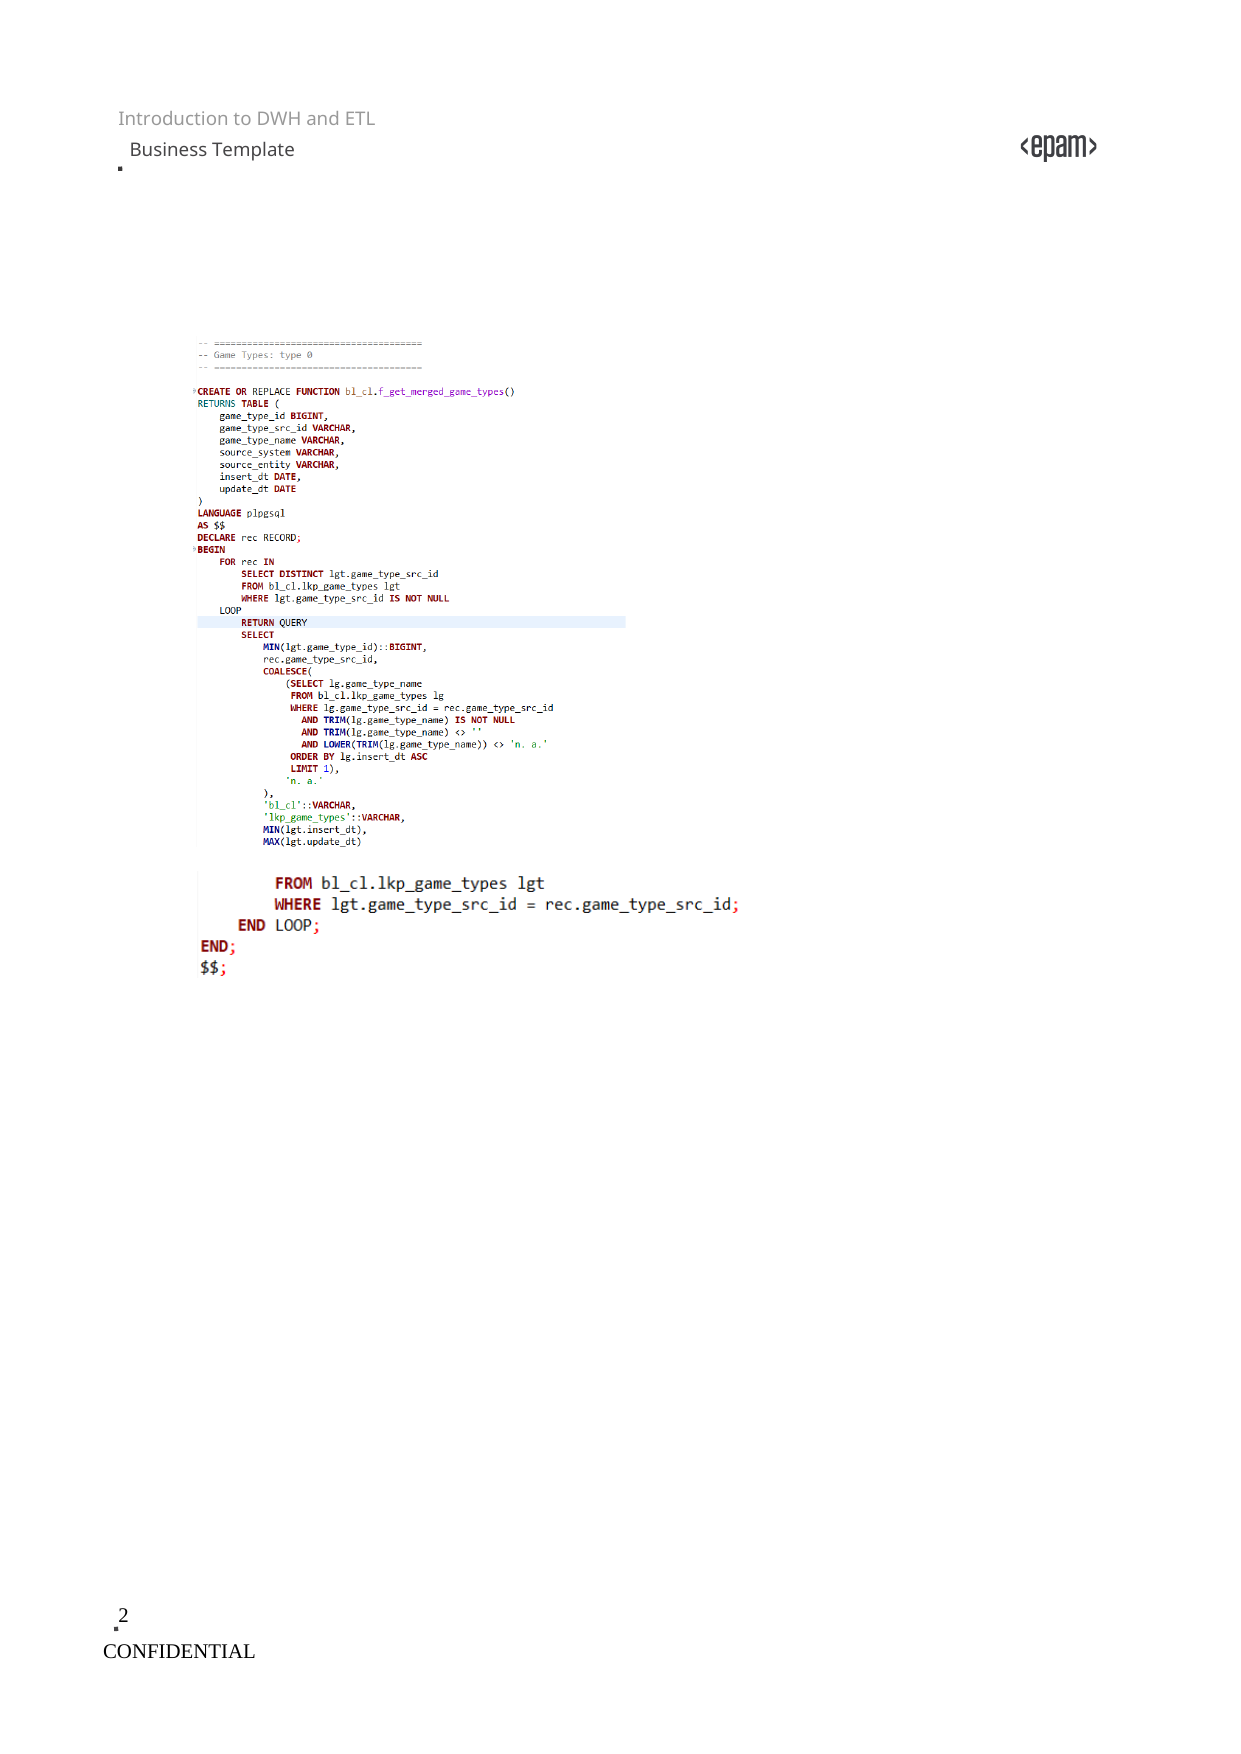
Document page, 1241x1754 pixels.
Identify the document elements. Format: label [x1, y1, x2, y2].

picture [193, 336, 626, 847]
picture [193, 871, 756, 978]
picture [1020, 135, 1097, 162]
